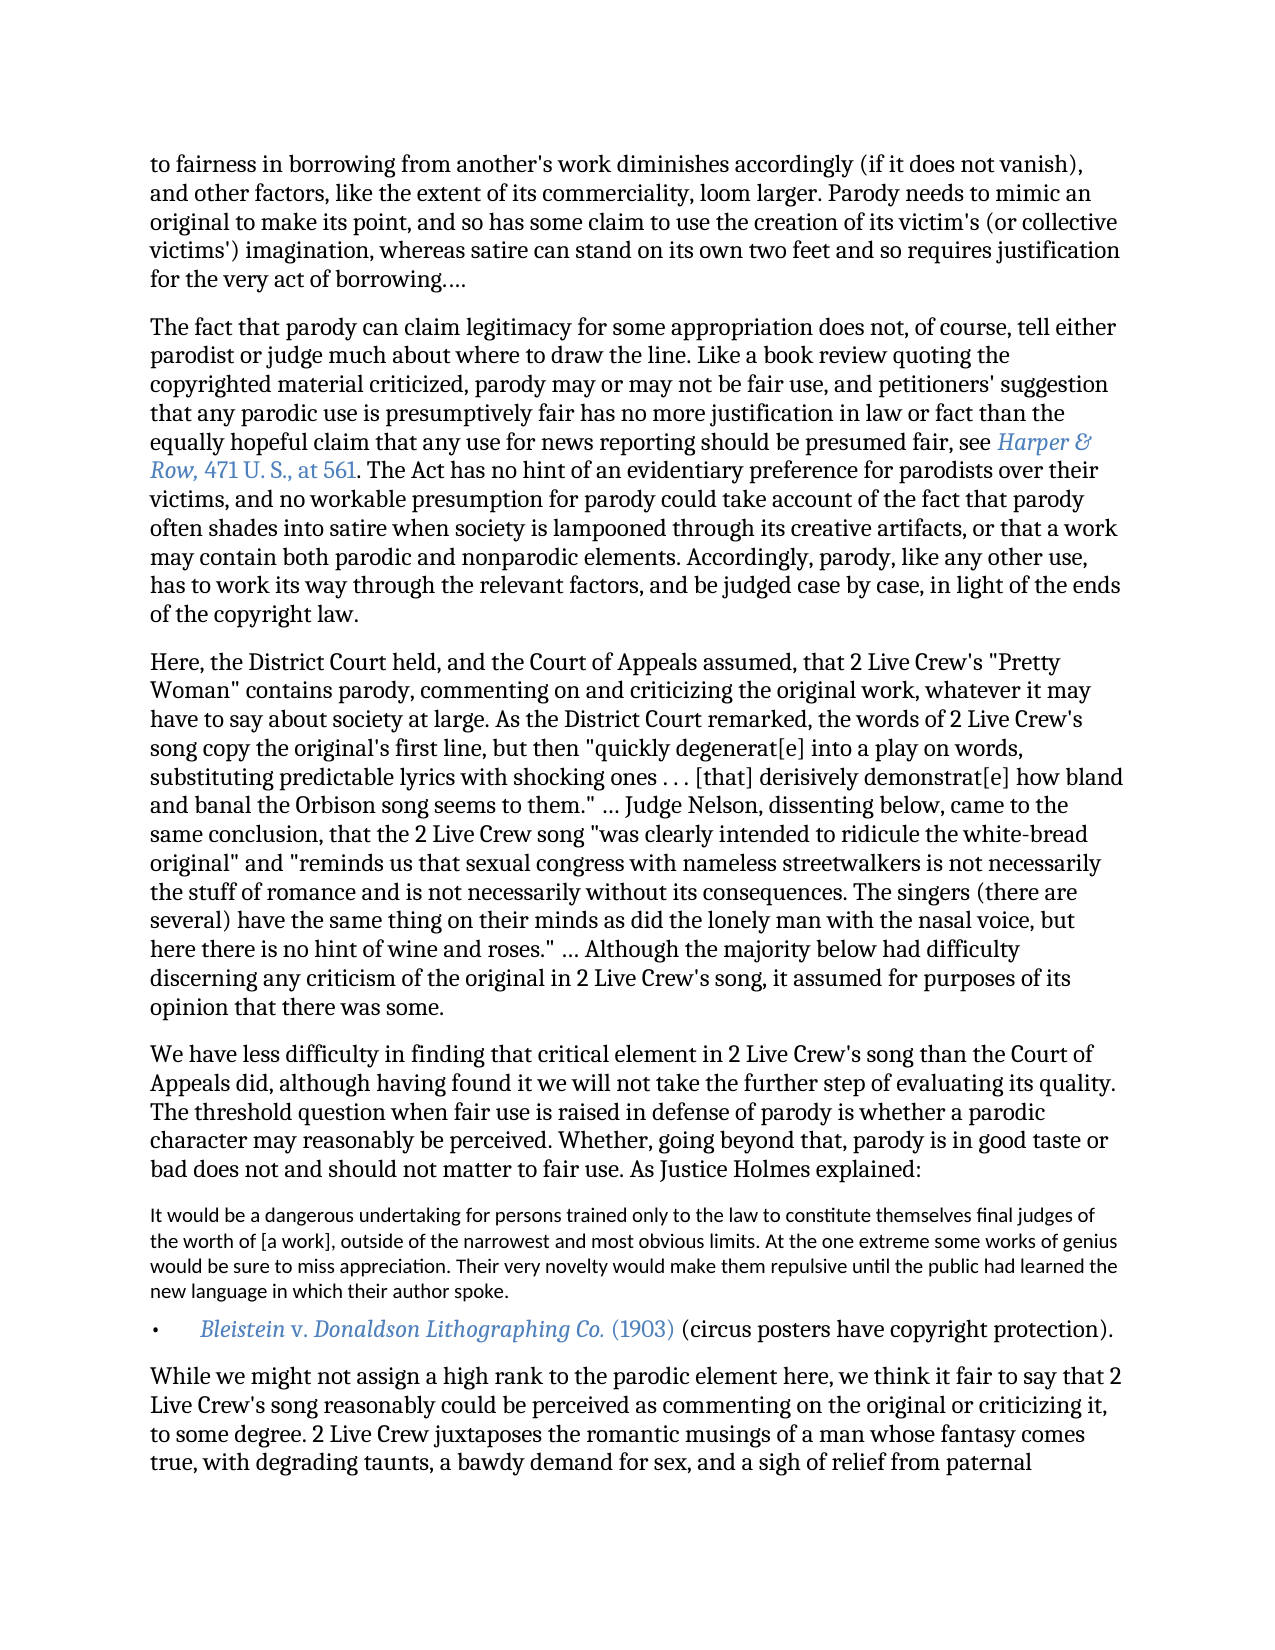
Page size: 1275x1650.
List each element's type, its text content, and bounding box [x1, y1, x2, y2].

text Here, the District Court held, and the Court of Appeals assumed, that 2 Live Crew's "Pretty Woman" contains parody, commenting on and criticizing the original work, whatever it may have to say about society at large. As the District Court remarked, the words of 2 Live Crew's song copy the original's first line, but then "quickly degenerat[e] into a play on words, substituting predictable lyrics with shocking ones . . . [that] derisively demonstrat[e] how bland and banal the Orbison song seems to them." … Judge Nelson, dissenting below, came to the same conclusion, that the 2 Live Crew song "was clearly intended to ridicule the white-bread original" and "reminds us that sexual congress with nameless streetwalkers is not necessarily the stuff of romance and is not necessarily without its consequences. The singers (there are several) have the same thing on their minds as did the lonely man with the nasal voice, but here there is no hint of wine and roses." … Although the majority below had difficulty discerning any criticism of the original in 2 Live Crew's song, it assumed for purposes of its opinion that there was some. [150, 647, 1125, 1021]
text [150, 150, 1125, 294]
text It would be a dangerous undertaking for persons trained only to the law to constitute themselves final judges of the worth of [a work], outside of the narrowest and most obvious limits. At the one extreme some works of genius would be sure to miss appreciation. Their very novelty would make them repulsive until the public had learned the new language in which their author spoke. [150, 1202, 1125, 1304]
text We have less difficulty in finding that critical element in 2 Live Crew's song than the Court of Appeals did, although having found it we will not take the further step of evaluating its quality. The threshold question when fair use is raised in defense of parody is whether a parodic character may reasonably be perceived. Whether, going beyond that, parody is in good taste or bad does not and should not matter to fair use. As Justice Holmes explained: [150, 1040, 1125, 1184]
text The fact that parody can claim legitimacy for some appropriation does not, of course, tell either parodist or judge much about where to draw the line. Like a book review quoting the copyrighted material criticized, parody may or may not be fair use, and petitioners' suggestion that any parodic use is presumptively fair has no more justification in law or fact than the equally hopeful claim that any use for news reporting should be presumed fair, see Harper & Row, 471 U. S., at 561. The Act has no hint of an evidentiary preference for parodists over their victims, and no workable presumption for parody could take account of the fact that parody often shades into satire when society is lampooned through its creative artifacts, or that a work may contain both parodic and nonparodic elements. Accordingly, parody, like any other use, has to work its way through the relevant factors, and be judged case by case, in light of the ends of the copyright law. [150, 312, 1125, 629]
list Bleistein v. Donaldson Lithographing Co. (1903) (circus posters have copyright protection). [150, 1314, 1125, 1343]
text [150, 1362, 1125, 1477]
